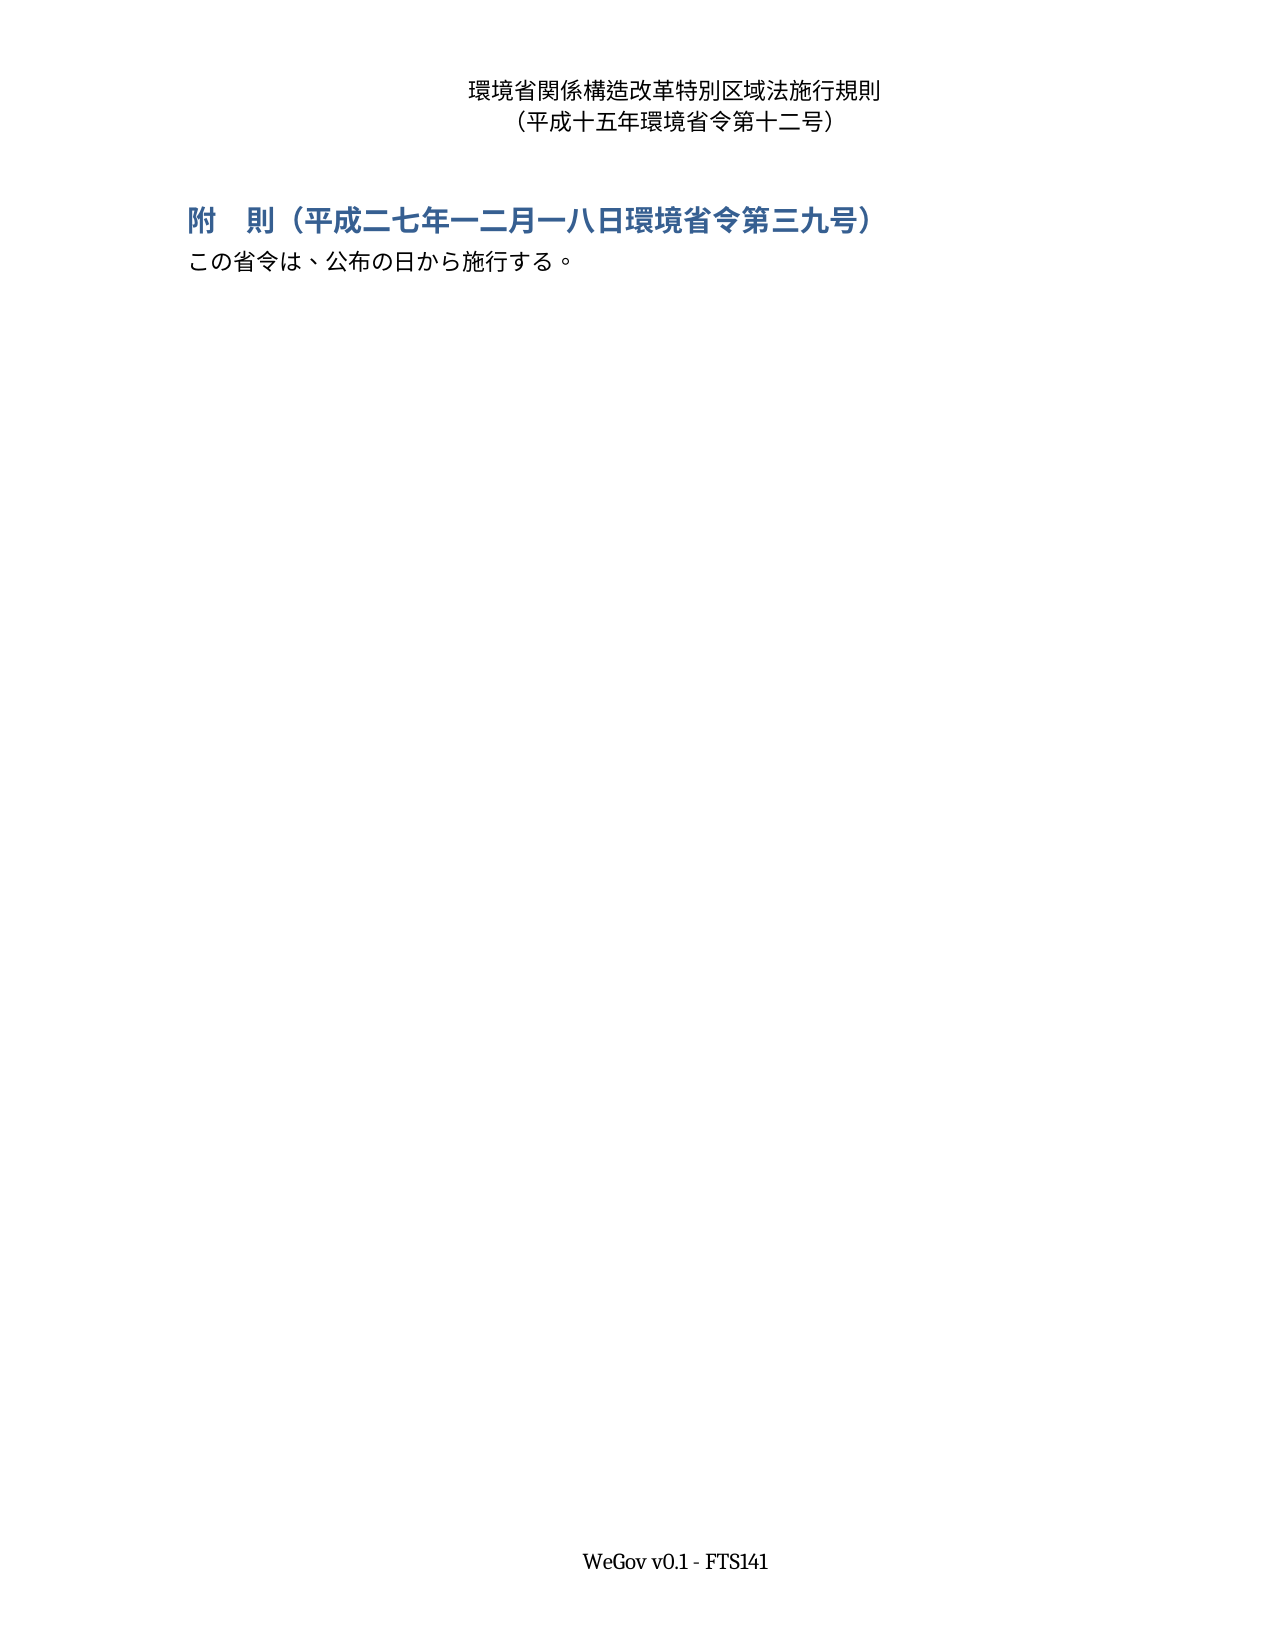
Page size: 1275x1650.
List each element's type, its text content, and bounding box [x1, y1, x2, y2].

text この省令は、公布の日から施行する。 [187, 246, 1087, 277]
subtitle 附 則（平成二七年一二月一八日環境省令第三九号） [187, 200, 1087, 240]
